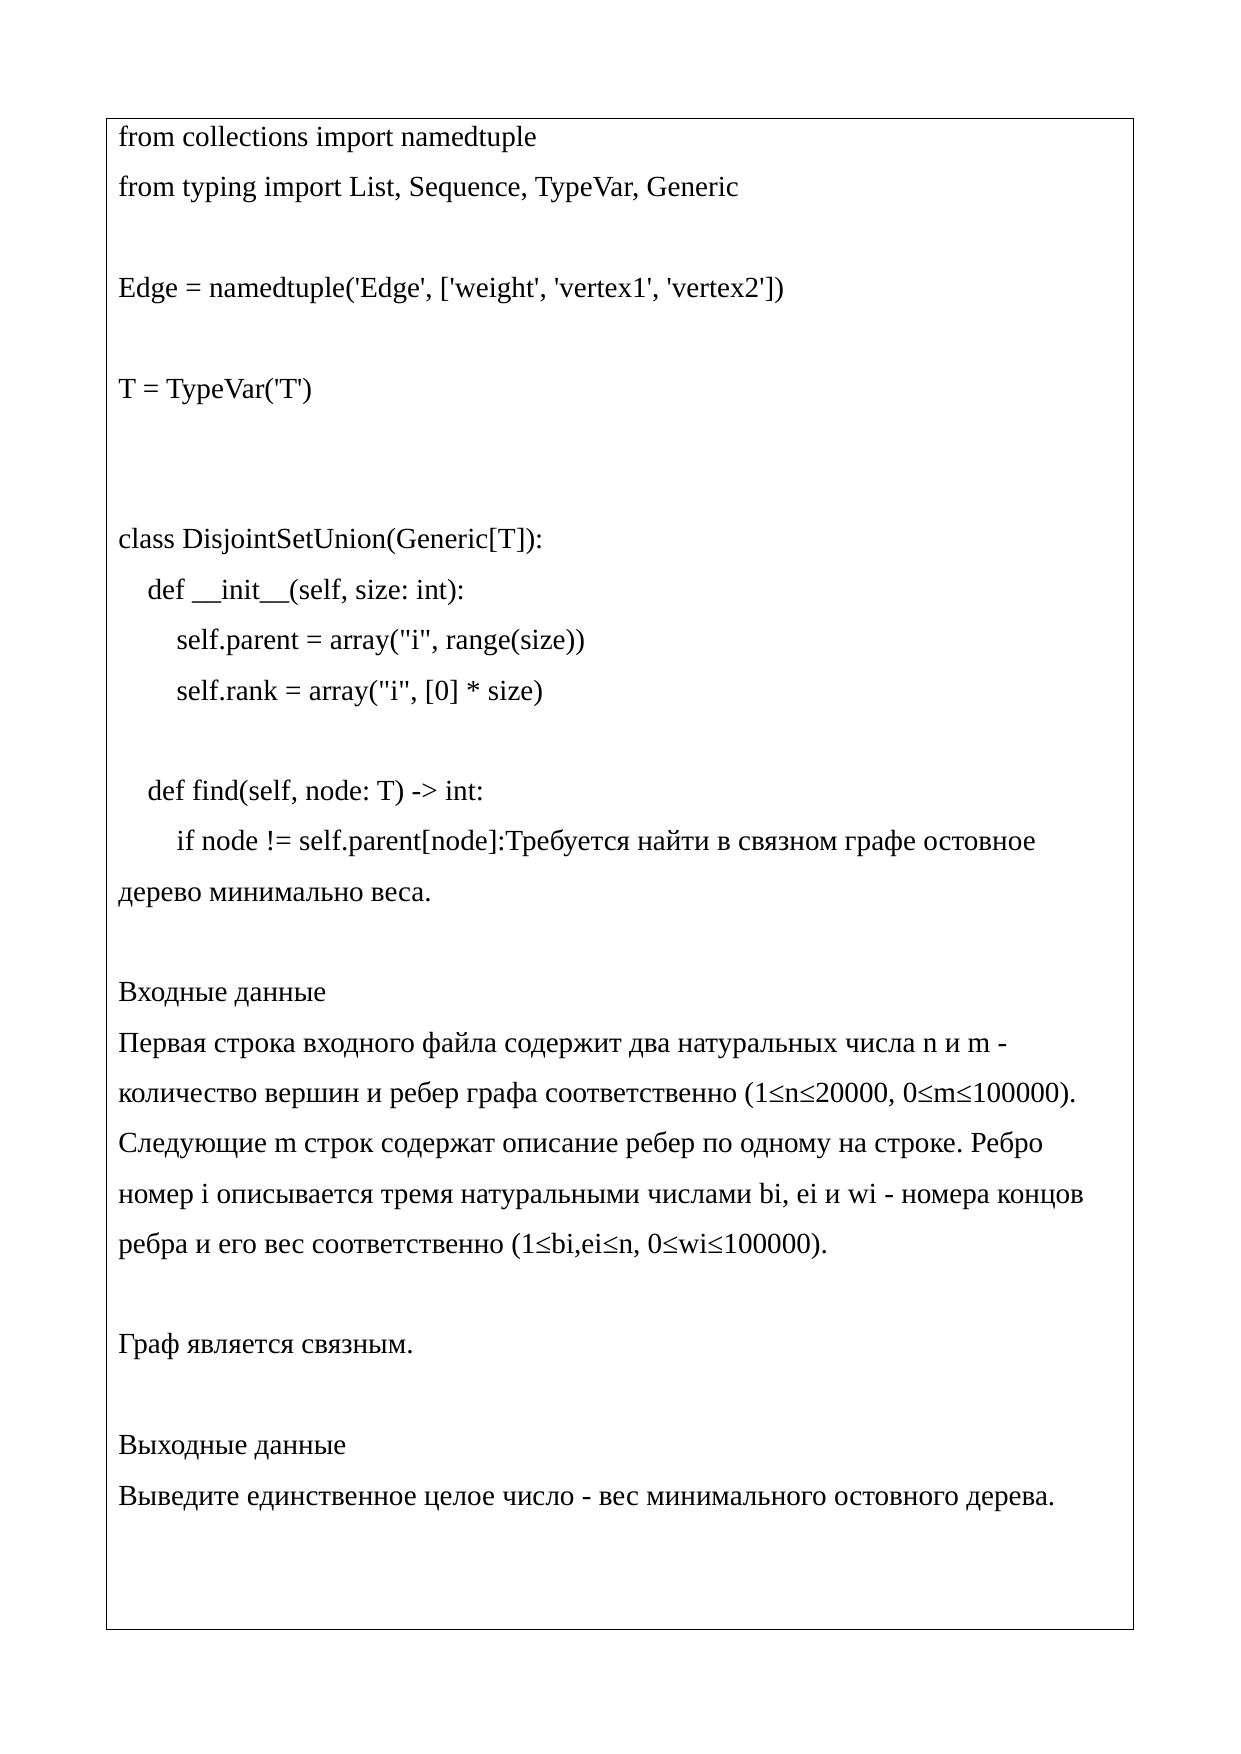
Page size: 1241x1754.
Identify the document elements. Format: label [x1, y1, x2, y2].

table_header [107, 119, 1133, 1628]
